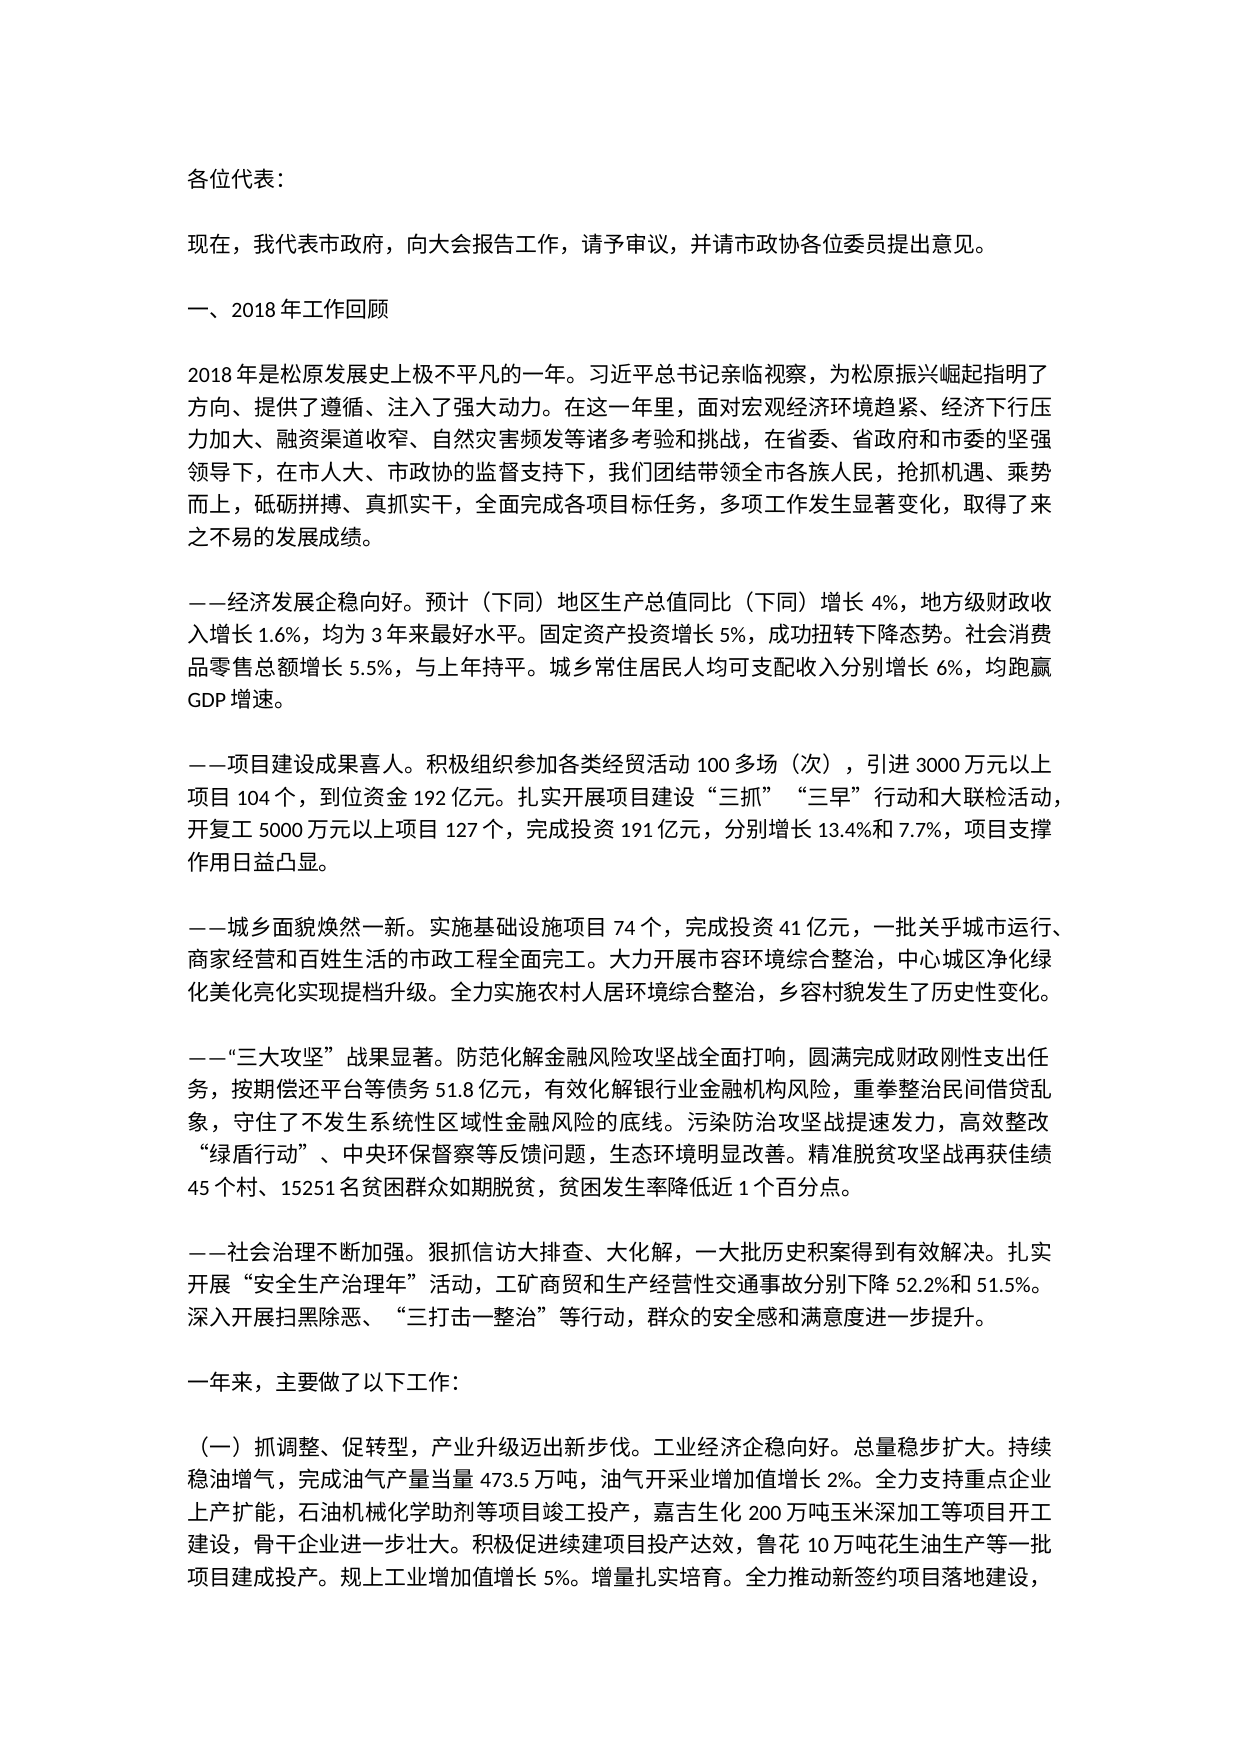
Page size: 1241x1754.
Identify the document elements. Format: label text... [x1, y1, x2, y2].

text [187, 1429, 1053, 1592]
text 2018年是松原发展史上极不平凡的一年。习近平总书记亲临视察，为松原振兴崛起指明了方向、提供了遵循、注入了强大动力。在这一年里，面对宏观经济环境趋紧、经济下行压力加大、融资渠道收窄、自然灾害频发等诸多考验和挑战，在省委、省政府和市委的坚强领导下，在市人大、市政协的监督支持下，我们团结带领全市各族人民，抢抓机遇、乘势而上，砥砺拼搏、真抓实干，全面完成各项目标任务，多项工作发生显著变化，取得了来之不易的发展成绩。 [187, 357, 1053, 552]
text ——城乡面貌焕然一新。实施基础设施项目74个，完成投资41亿元，一批关乎城市运行、商家经营和百姓生活的市政工程全面完工。大力开展市容环境综合整治，中心城区净化绿化美化亮化实现提档升级。全力实施农村人居环境综合整治，乡容村貌发生了历史性变化。 [187, 909, 1053, 1007]
text ——项目建设成果喜人。积极组织参加各类经贸活动100多场（次），引进3000万元以上项目104个，到位资金192亿元。扎实开展项目建设“三抓”“三早”行动和大联检活动，开复工5000万元以上项目127个，完成投资191亿元，分别增长13.4%和7.7%，项目支撑作用日益凸显。 [187, 747, 1053, 877]
text ——“三大攻坚”战果显著。防范化解金融风险攻坚战全面打响，圆满完成财政刚性支出任务，按期偿还平台等债务51.8亿元，有效化解银行业金融机构风险，重拳整治民间借贷乱象，守住了不发生系统性区域性金融风险的底线。污染防治攻坚战提速发力，高效整改“绿盾行动”、中央环保督察等反馈问题，生态环境明显改善。精准脱贫攻坚战再获佳绩，45个村、15251名贫困群众如期脱贫，贫困发生率降低近1个百分点。 [187, 1039, 1053, 1202]
text ——经济发展企稳向好。预计（下同）地区生产总值同比（下同）增长4%，地方级财政收入增长1.6%，均为3年来最好水平。固定资产投资增长5%，成功扭转下降态势。社会消费品零售总额增长5.5%，与上年持平。城乡常住居民人均可支配收入分别增长6%，均跑赢GDP增速。 [187, 584, 1053, 714]
text 各位代表： [187, 162, 1053, 194]
text 一年来，主要做了以下工作： [187, 1364, 1053, 1397]
text 一、2018年工作回顾 [187, 292, 1053, 324]
text 现在，我代表市政府，向大会报告工作，请予审议，并请市政协各位委员提出意见。 [187, 227, 1053, 259]
text ——社会治理不断加强。狠抓信访大排查、大化解，一大批历史积案得到有效解决。扎实开展“安全生产治理年”活动，工矿商贸和生产经营性交通事故分别下降52.2%和51.5%。深入开展扫黑除恶、“三打击一整治”等行动，群众的安全感和满意度进一步提升。 [187, 1234, 1053, 1332]
